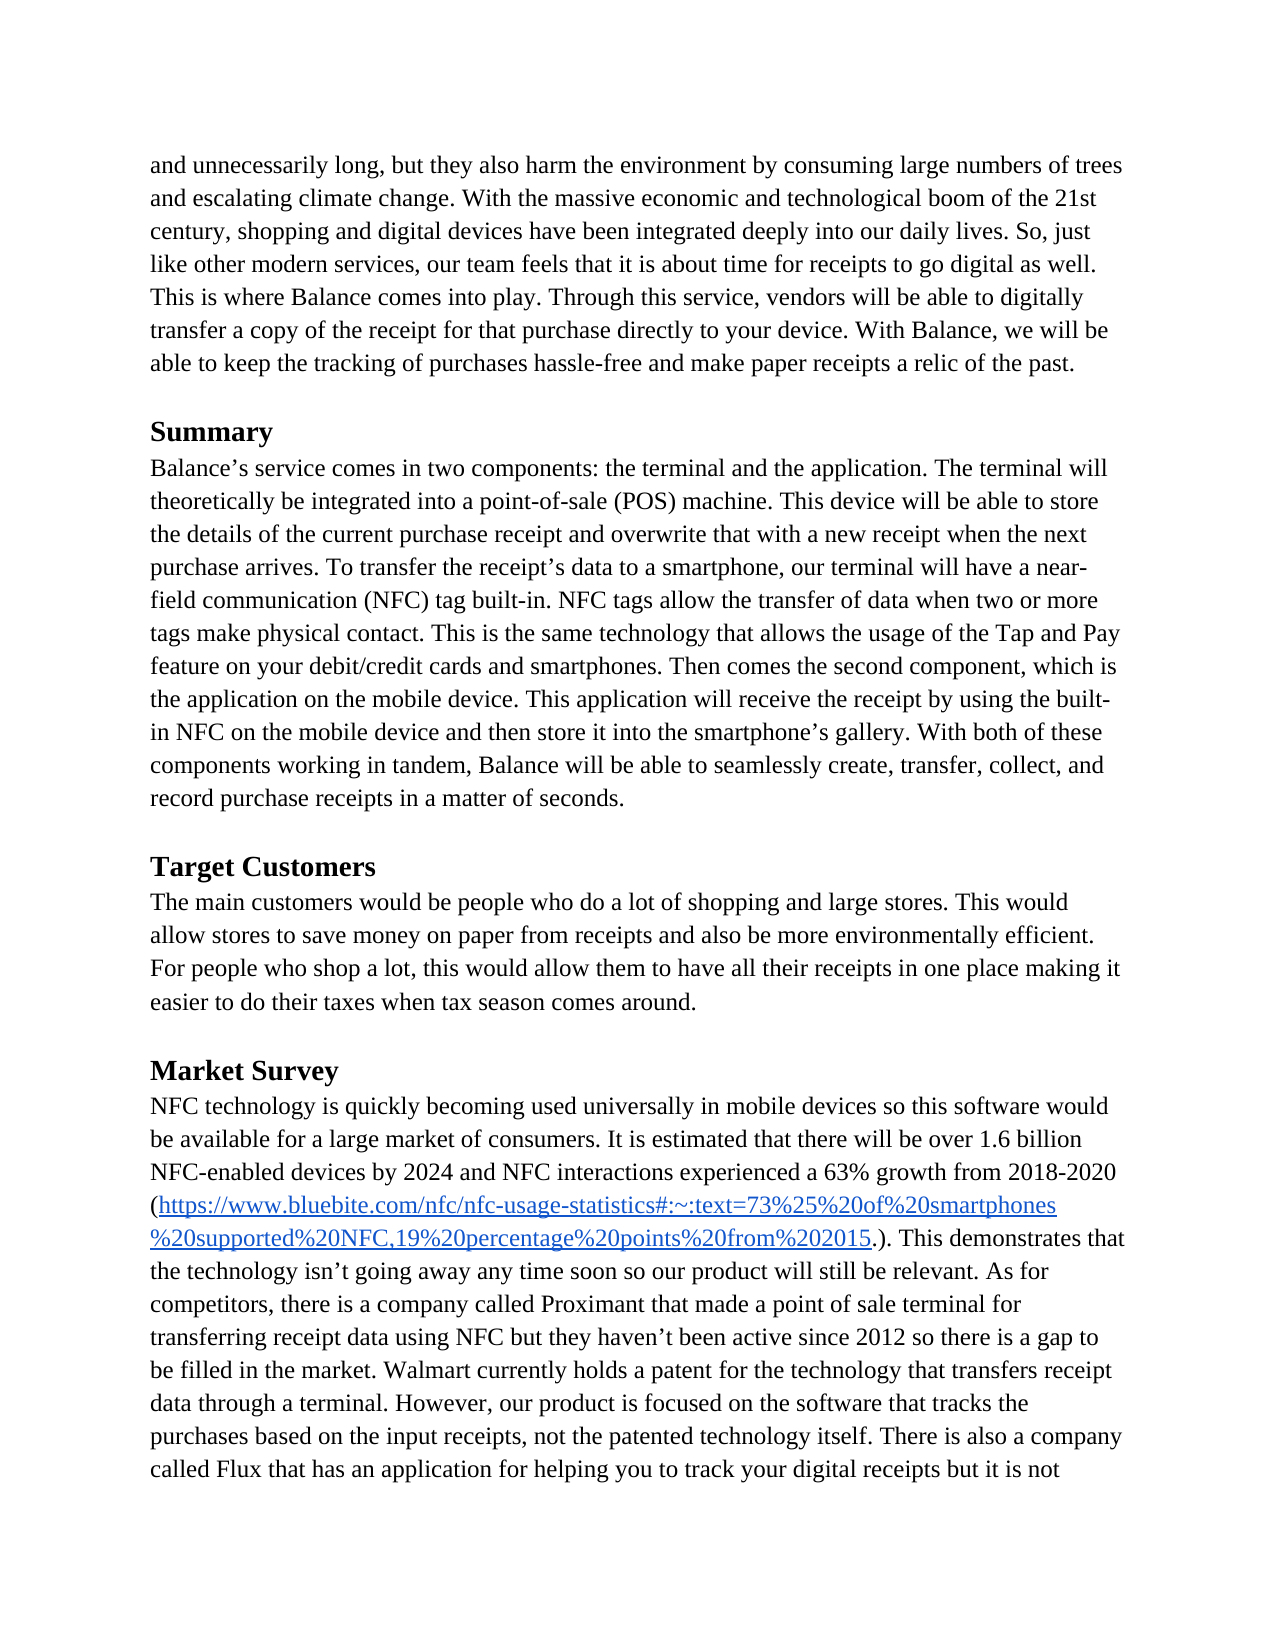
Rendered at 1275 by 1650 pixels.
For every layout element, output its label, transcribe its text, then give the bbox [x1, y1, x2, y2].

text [150, 150, 1125, 377]
text Target Customers [150, 849, 1125, 882]
text The main customers would be people who do a lot of shopping and large stores. This would allow stores to save money on paper from receipts and also be more environmentally efficient. For people who shop a lot, this would allow them to have all their receipts in one place making it easier to do their taxes when tax season comes around. [150, 887, 1125, 1015]
text Balance’s service comes in two components: the terminal and the application. The terminal will theoretically be integrated into a point-of-sale (POS) machine. This device will be able to store the details of the current purchase receipt and overwrite that with a new receipt when the next purchase arrives. To transfer the receipt’s data to a smartphone, our terminal will have a near-field communication (NFC) tag built-in. NFC tags allow the transfer of data when two or more tags make physical contact. This is the same technology that allows the usage of the Tap and Pay feature on your debit/credit cards and smartphones. Then comes the second component, which is the application on the mobile device. This application will receive the receipt by using the built-in NFC on the mobile device and then store it into the smartphone’s gallery. With both of these components working in tandem, Balance will be able to seamlessly create, transfer, collect, and record purchase receipts in a matter of seconds. [150, 453, 1125, 812]
text Summary [150, 414, 1125, 448]
text Market Survey [150, 1053, 1125, 1086]
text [150, 1091, 1125, 1483]
